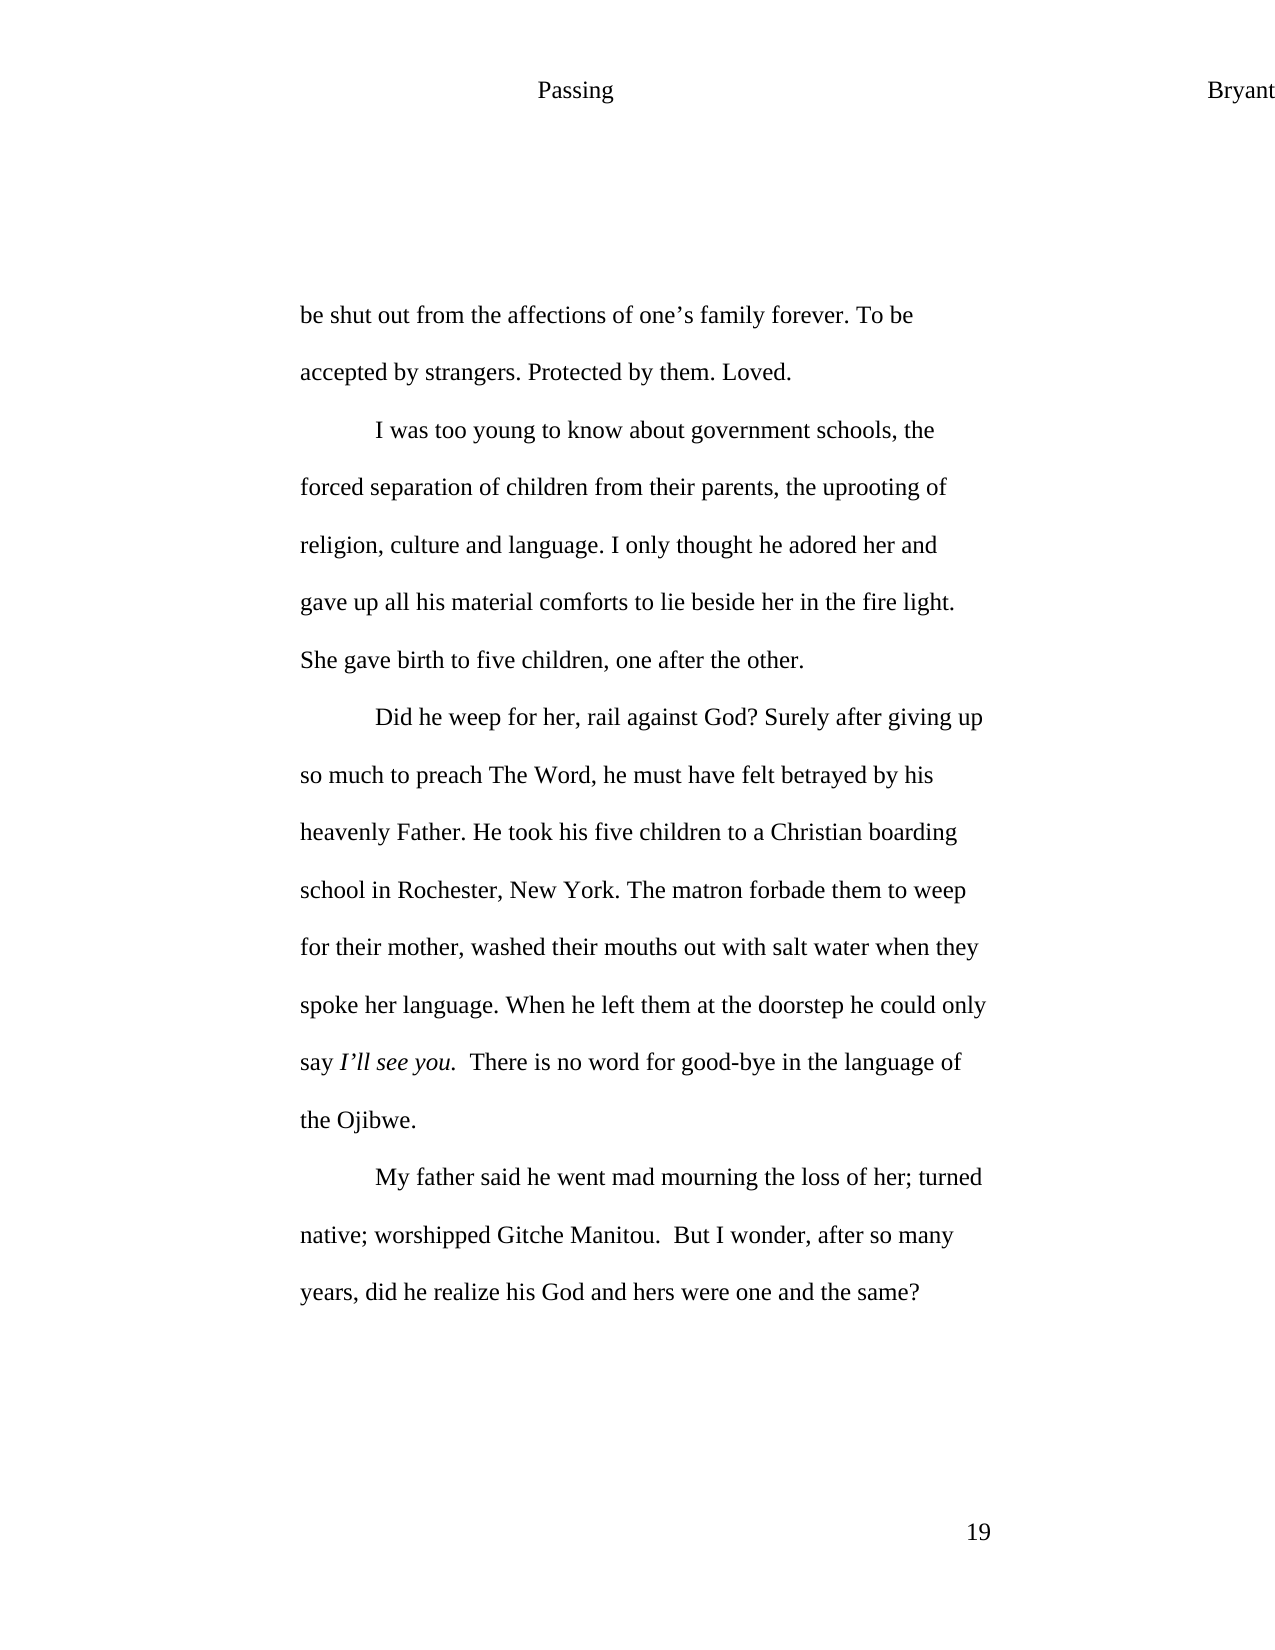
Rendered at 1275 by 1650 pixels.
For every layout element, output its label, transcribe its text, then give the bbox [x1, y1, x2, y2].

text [300, 300, 991, 386]
text I was too young to know about government schools, the forced separation of children from their parents, the uprooting of religion, culture and language. I only thought he adored her and gave up all his material comforts to lie beside her in the fire light. She gave birth to five children, one after the other. [300, 415, 991, 674]
text My father said he went mad mourning the loss of her; turned native; worshipped Gitche Manitou. But I wonder, after so many years, did he realize his God and hers were one and the same? [300, 1162, 991, 1306]
text Did he weep for her, rail against God? Surely after giving up so much to preach The Word, he must have felt betrayed by his heavenly Father. He took his five children to a Christian boarding school in . The matron forbade them to weep for their mother, washed their mouths out with salt water when they spoke her language. When he left them at the doorstep he could only say I’ll see you. There is no word for good-bye in the language of the Ojibwe. [300, 702, 991, 1134]
